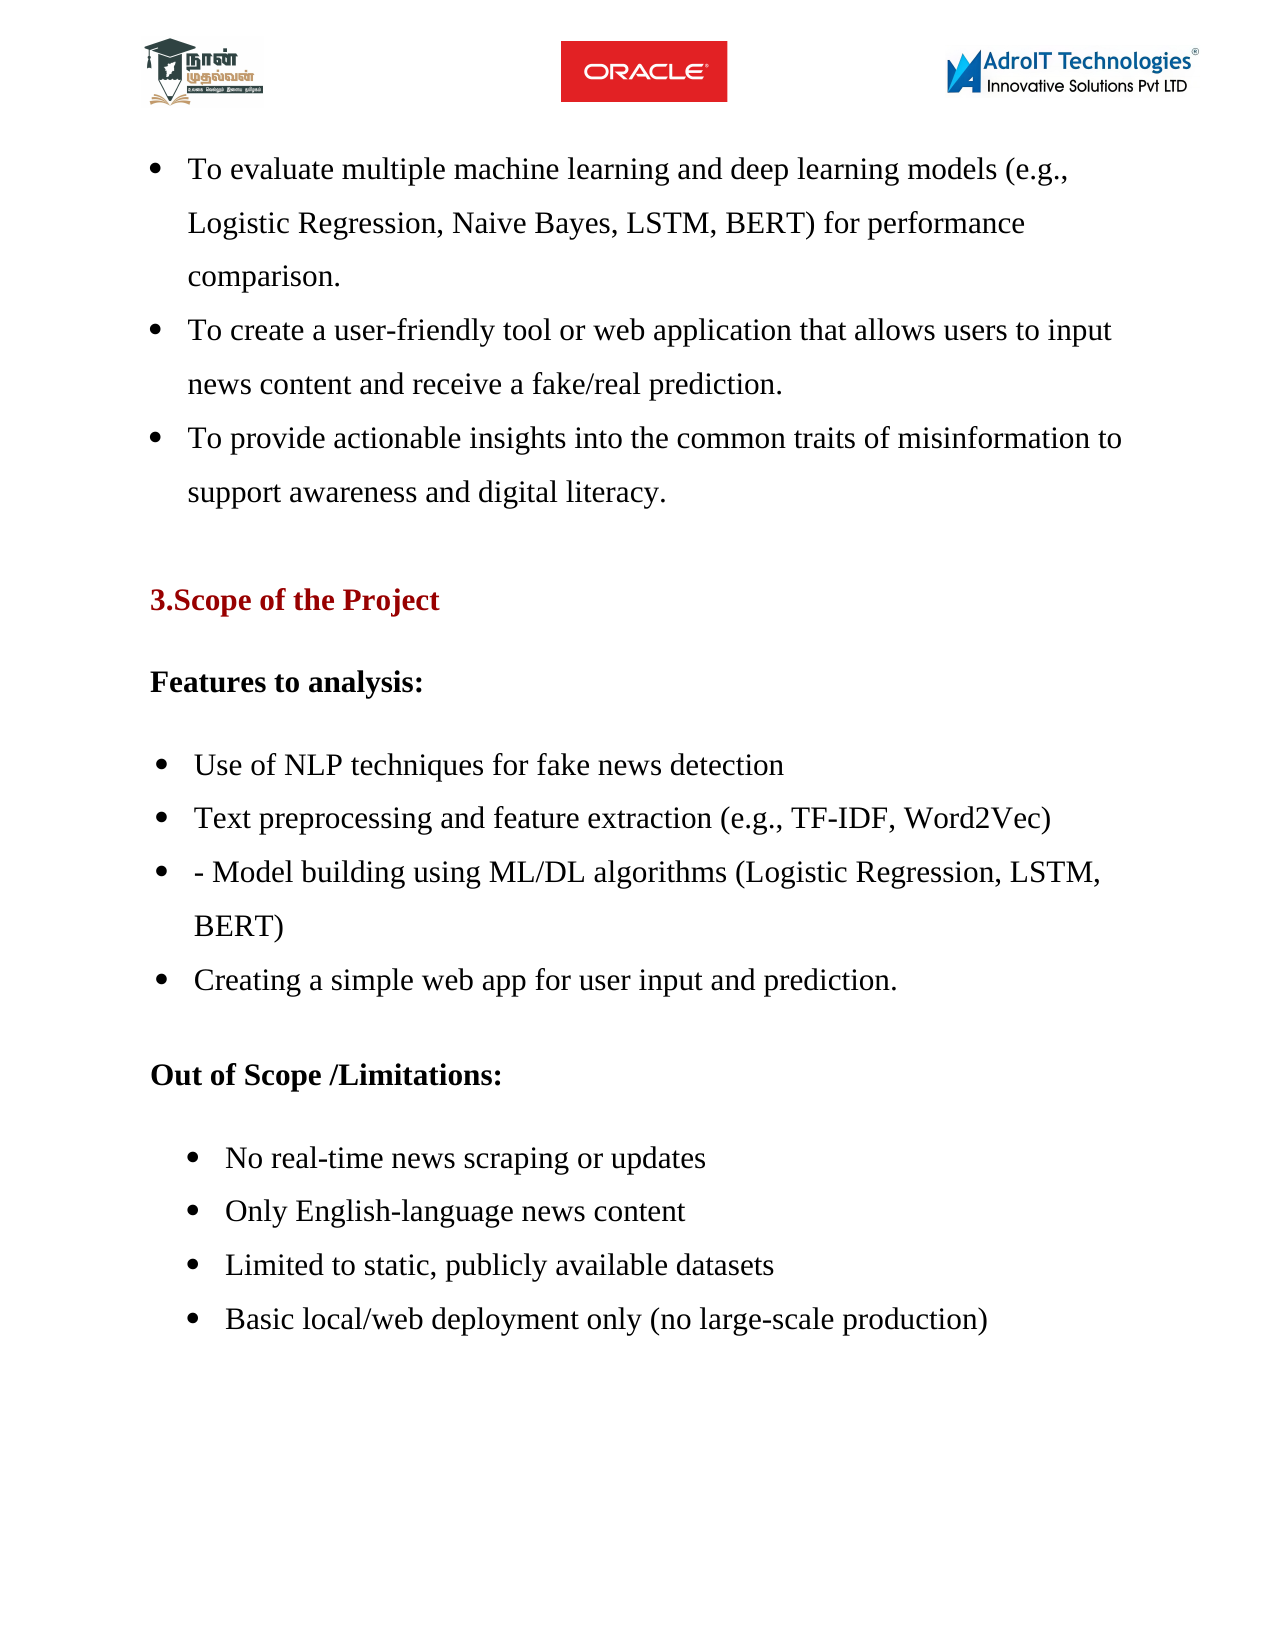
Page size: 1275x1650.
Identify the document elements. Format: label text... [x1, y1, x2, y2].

list No real-time news scraping or updates [187, 1139, 1125, 1175]
list To provide actionable insights into the common traits of misinformation to support awareness and digital literacy. [150, 419, 1125, 509]
list Text preprocessing and feature extraction (e.g., TF-IDF, Word2Vec) [156, 800, 1125, 836]
text Out of Scope /Limitations: [150, 1056, 1125, 1092]
picture [945, 45, 1201, 98]
list - Model building using ML/DL algorithms (Logistic Regression, LSTM, BERT) [156, 853, 1125, 943]
list To create a user-friendly tool or web application that allows users to input news content and receive a fake/real prediction. [150, 312, 1125, 401]
text 3.Scope of the Project [150, 581, 1125, 617]
text Features to analysis: [150, 663, 1125, 699]
picture [561, 41, 728, 102]
picture [140, 36, 265, 108]
list Creating a simple web app for user input and prediction. [156, 961, 1125, 997]
list Use of NLP techniques for fake news detection [156, 746, 1125, 782]
list Limited to static, publicly available datasets [187, 1247, 1125, 1282]
list Basic local/web deployment only (no large-scale production) [187, 1300, 1125, 1336]
list To evaluate multiple machine learning and deep learning models (e.g., Logistic Regression, Naive Bayes, LSTM, BERT) for performance comparison. [150, 150, 1125, 294]
list Only English-language news content [187, 1193, 1125, 1229]
